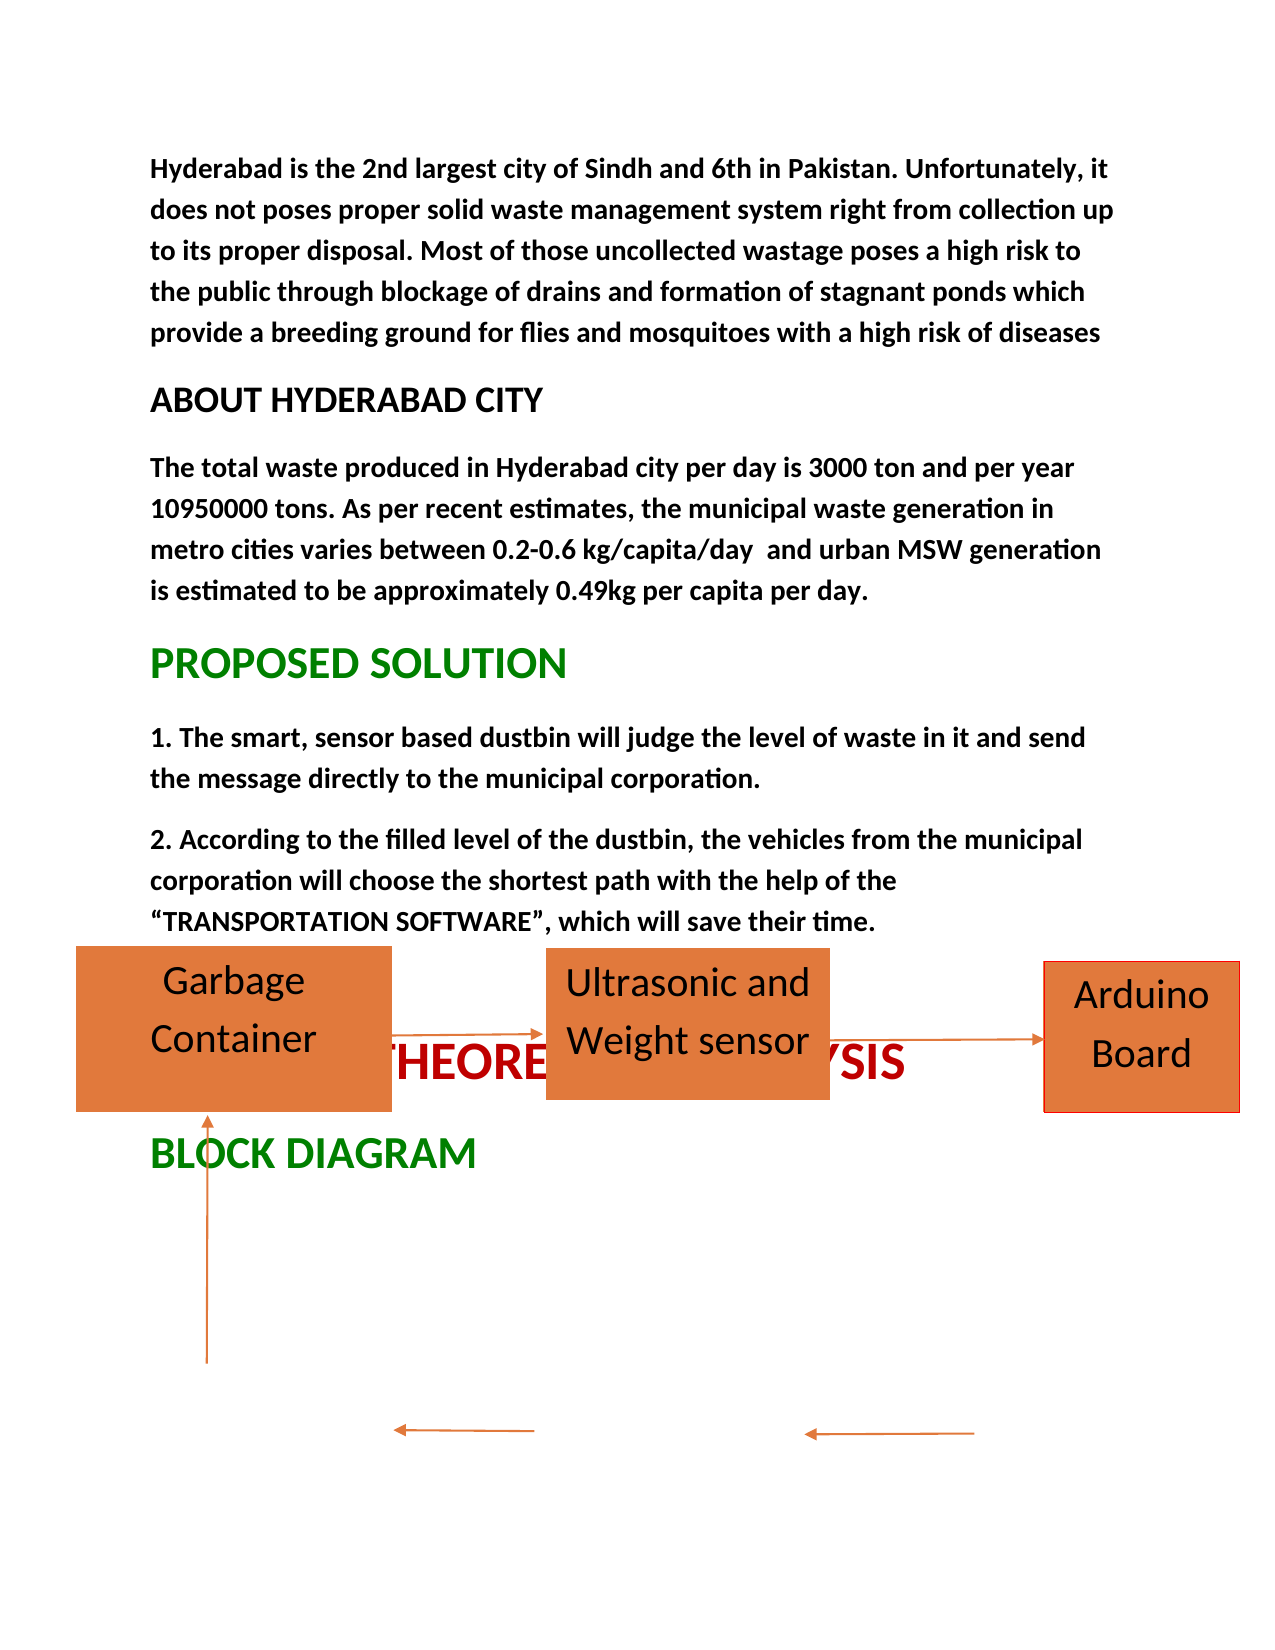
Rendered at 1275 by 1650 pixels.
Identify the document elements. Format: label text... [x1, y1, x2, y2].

text BLOCK DIAGRAM [209, 1124, 1125, 1180]
text PROPOSED SOLUTION [150, 634, 1125, 689]
text 1. The smart, sensor based dustbin will judge the level of waste in it and send the message directly to the municipal corporation. [150, 719, 1125, 795]
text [150, 150, 1125, 349]
text THEORETICAL ANALYSIS [830, 1041, 1043, 1093]
text ABOUT HYDERABAD CITY [150, 376, 1125, 421]
text THEORETICAL ANALYSIS [392, 1027, 546, 1093]
text 2. According to the filled level of the dustbin, the vehicles from the municipal corporation will choose the shortest path with the help of the “TRANSPORTATION SOFTWARE”, which will save their time. [150, 821, 1125, 939]
text The total waste produced in Hyderabad city per day is 3000 ton and per year 10950000 tons. As per recent estimates, the municipal waste generation in metro cities varies between 0.2-0.6 kg/capita/day and urban MSW generation is estimated to be approximately 0.49kg per capita per day. [150, 449, 1125, 607]
text BLOCK DIAGRAM [150, 1124, 206, 1180]
